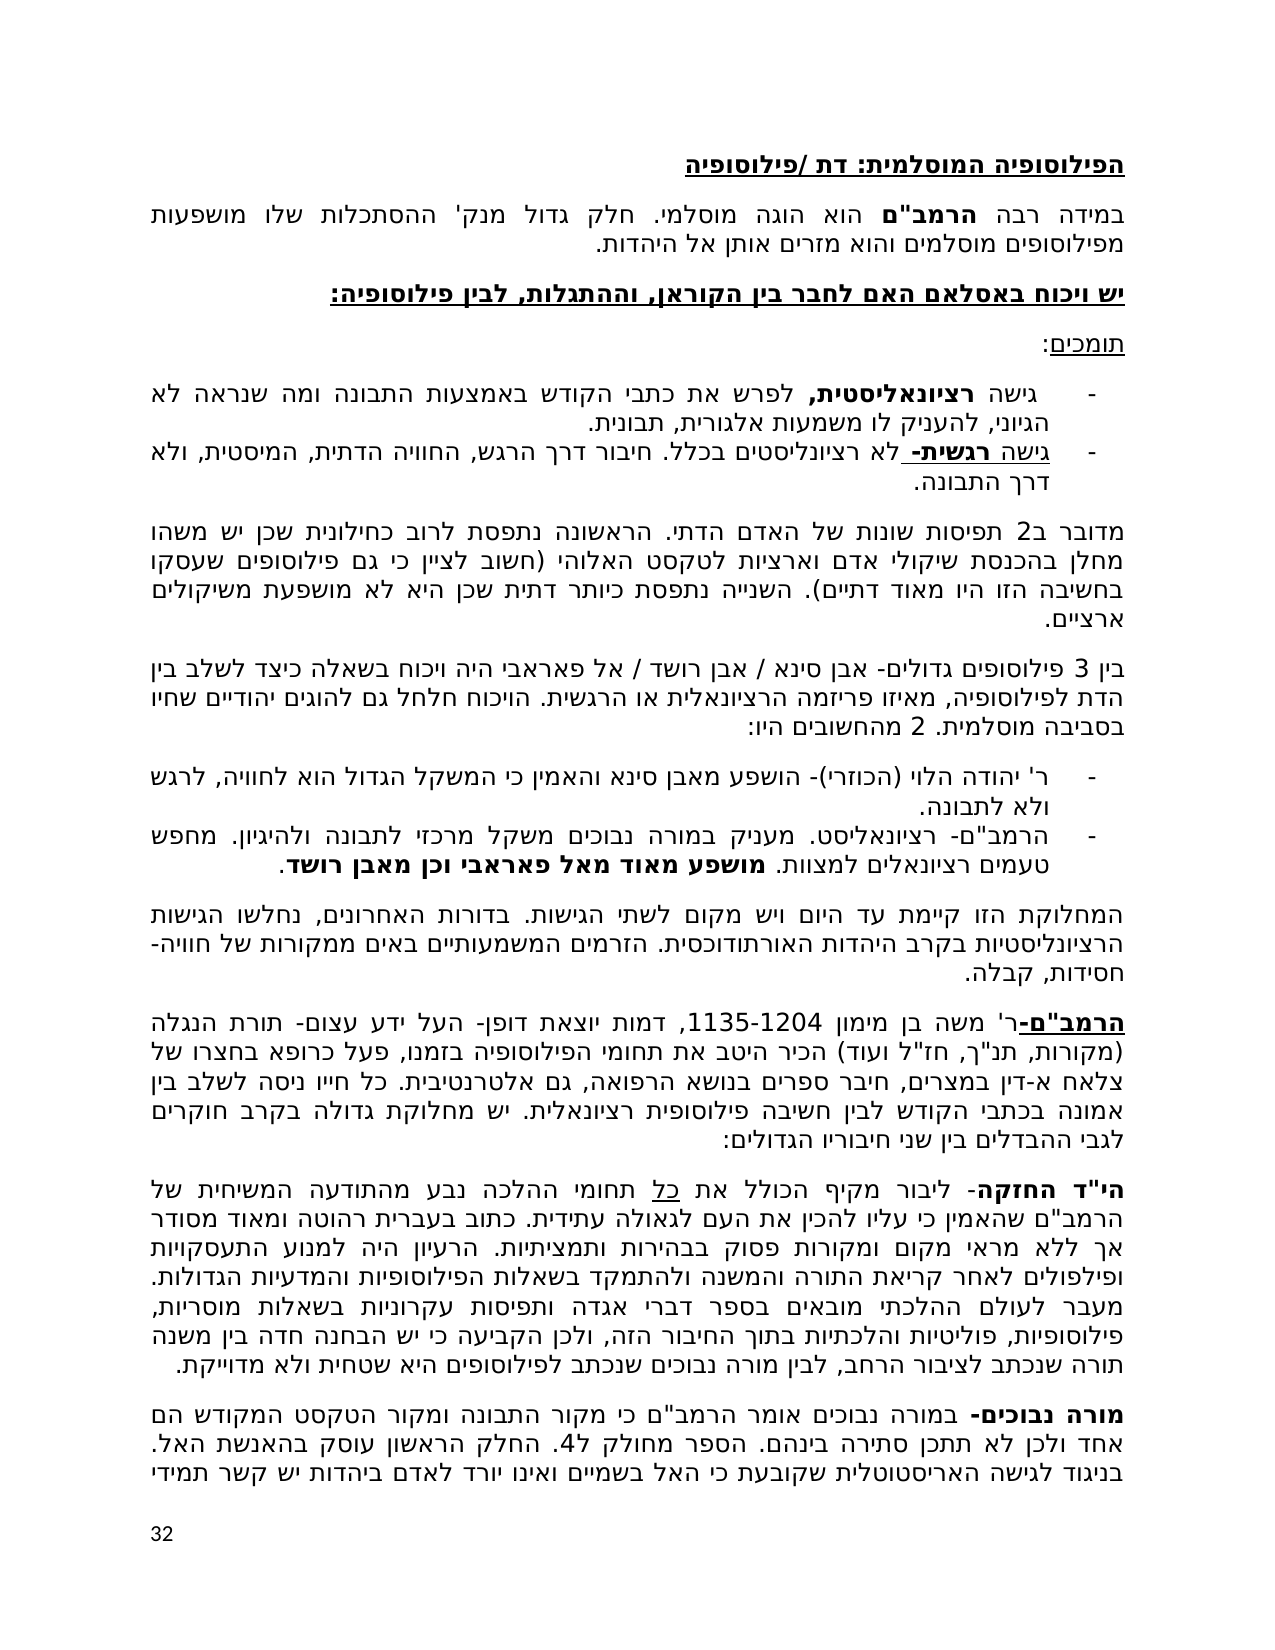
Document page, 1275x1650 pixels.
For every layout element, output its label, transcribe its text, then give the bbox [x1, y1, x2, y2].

list גישה רגשית- לא רציונליסטים בכלל. חיבור דרך הרגש, החוויה הדתית, המיסטית, ולא דרך התבונה. [150, 437, 1087, 496]
text תומכים: [150, 329, 1125, 358]
text בין 3 פילוסופים גדולים- אבן סינא / אבן רושד / אל פאראבי היה ויכוח בשאלה כיצד לשלב בין הדת לפילוסופיה, מאיזו פריזמה הרציונאלית או הרגשית. הויכוח חלחל גם להוגים יהודיים שחיו בסביבה מוסלמית. 2 מהחשובים היו: [150, 654, 1125, 742]
list הרמב"ם- רציונאליסט. מעניק במורה נבוכים משקל מרכזי לתבונה ולהיגיון. מחפש טעמים רציונאלים למצוות. מושפע מאוד מאל פאראבי וכן מאבן רושד. [150, 821, 1087, 879]
text מדובר ב2 תפיסות שונות של האדם הדתי. הראשונה נתפסת לרוב כחילונית שכן יש משהו מחלן בהכנסת שיקולי אדם וארציות לטקסט האלוהי (חשוב לציין כי גם פילוסופים שעסקו בחשיבה הזו היו מאוד דתיים). השנייה נתפסת כיותר דתית שכן היא לא מושפעת משיקולים ארציים. [150, 517, 1125, 633]
text במידה רבה הרמב"ם הוא הוגה מוסלמי. חלק גדול מנק' ההסתכלות שלו מושפעות מפילוסופים מוסלמים והוא מזרים אותן אל היהדות. [150, 200, 1125, 258]
text הי"ד החזקה- ליבור מקיף הכולל את כל תחומי ההלכה נבע מהתודעה המשיחית של הרמב"ם שהאמין כי עליו להכין את העם לגאולה עתידית. כתוב בעברית רהוטה ומאוד מסודר אך ללא מראי מקום ומקורות פסוק בבהירות ותמציתיות. הרעיון היה למנוע התעסקויות ופילפולים לאחר קריאת התורה והמשנה ולהתמקד בשאלות הפילוסופיות והמדעיות הגדולות. מעבר לעולם ההלכתי מובאים בספר דברי אגדה ותפיסות עקרוניות בשאלות מוסריות, פילוסופיות, פוליטיות והלכתיות בתוך החיבור הזה, ולכן הקביעה כי יש הבחנה חדה בין משנה תורה שנכתב לציבור הרחב, לבין מורה נבוכים שנכתב לפילוסופים היא שטחית ולא מדוייקת. [150, 1175, 1125, 1379]
list ר' יהודה הלוי (הכוזרי)- הושפע מאבן סינא והאמין כי המשקל הגדול הוא לחוויה, לרגש ולא לתבונה. [150, 762, 1087, 821]
list גישה רציונאליסטית, לפרש את כתבי הקודש באמצעות התבונה ומה שנראה לא הגיוני, להעניק לו משמעות אלגורית, תבונית. [150, 379, 1087, 437]
text הרמב"ם-ר' משה בן מימון 1135-1204, דמות יוצאת דופן- העל ידע עצום- תורת הנגלה (מקורות, תנ"ך, חז"ל ועוד) הכיר היטב את תחומי הפילוסופיה בזמנו, פעל כרופא בחצרו של צלאח א-דין במצרים, חיבר ספרים בנושא הרפואה, גם אלטרנטיבית. כל חייו ניסה לשלב בין אמונה בכתבי הקודש לבין חשיבה פילוסופית רציונאלית. יש מחלוקת גדולה בקרב חוקרים לגבי ההבדלים בין שני חיבוריו הגדולים: [150, 1008, 1125, 1154]
text יש ויכוח באסלאם האם לחבר בין הקוראן, וההתגלות, לבין פילוסופיה: [150, 279, 1125, 308]
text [150, 1400, 1124, 1487]
text המחלוקת הזו קיימת עד היום ויש מקום לשתי הגישות. בדורות האחרונים, נחלשו הגישות הרציונליסטיות בקרב היהדות האורתודוכסית. הזרמים המשמעותיים באים ממקורות של חוויה- חסידות, קבלה. [150, 900, 1125, 987]
text הפילוסופיה המוסלמית: דת /פילוסופיה [150, 150, 1125, 179]
